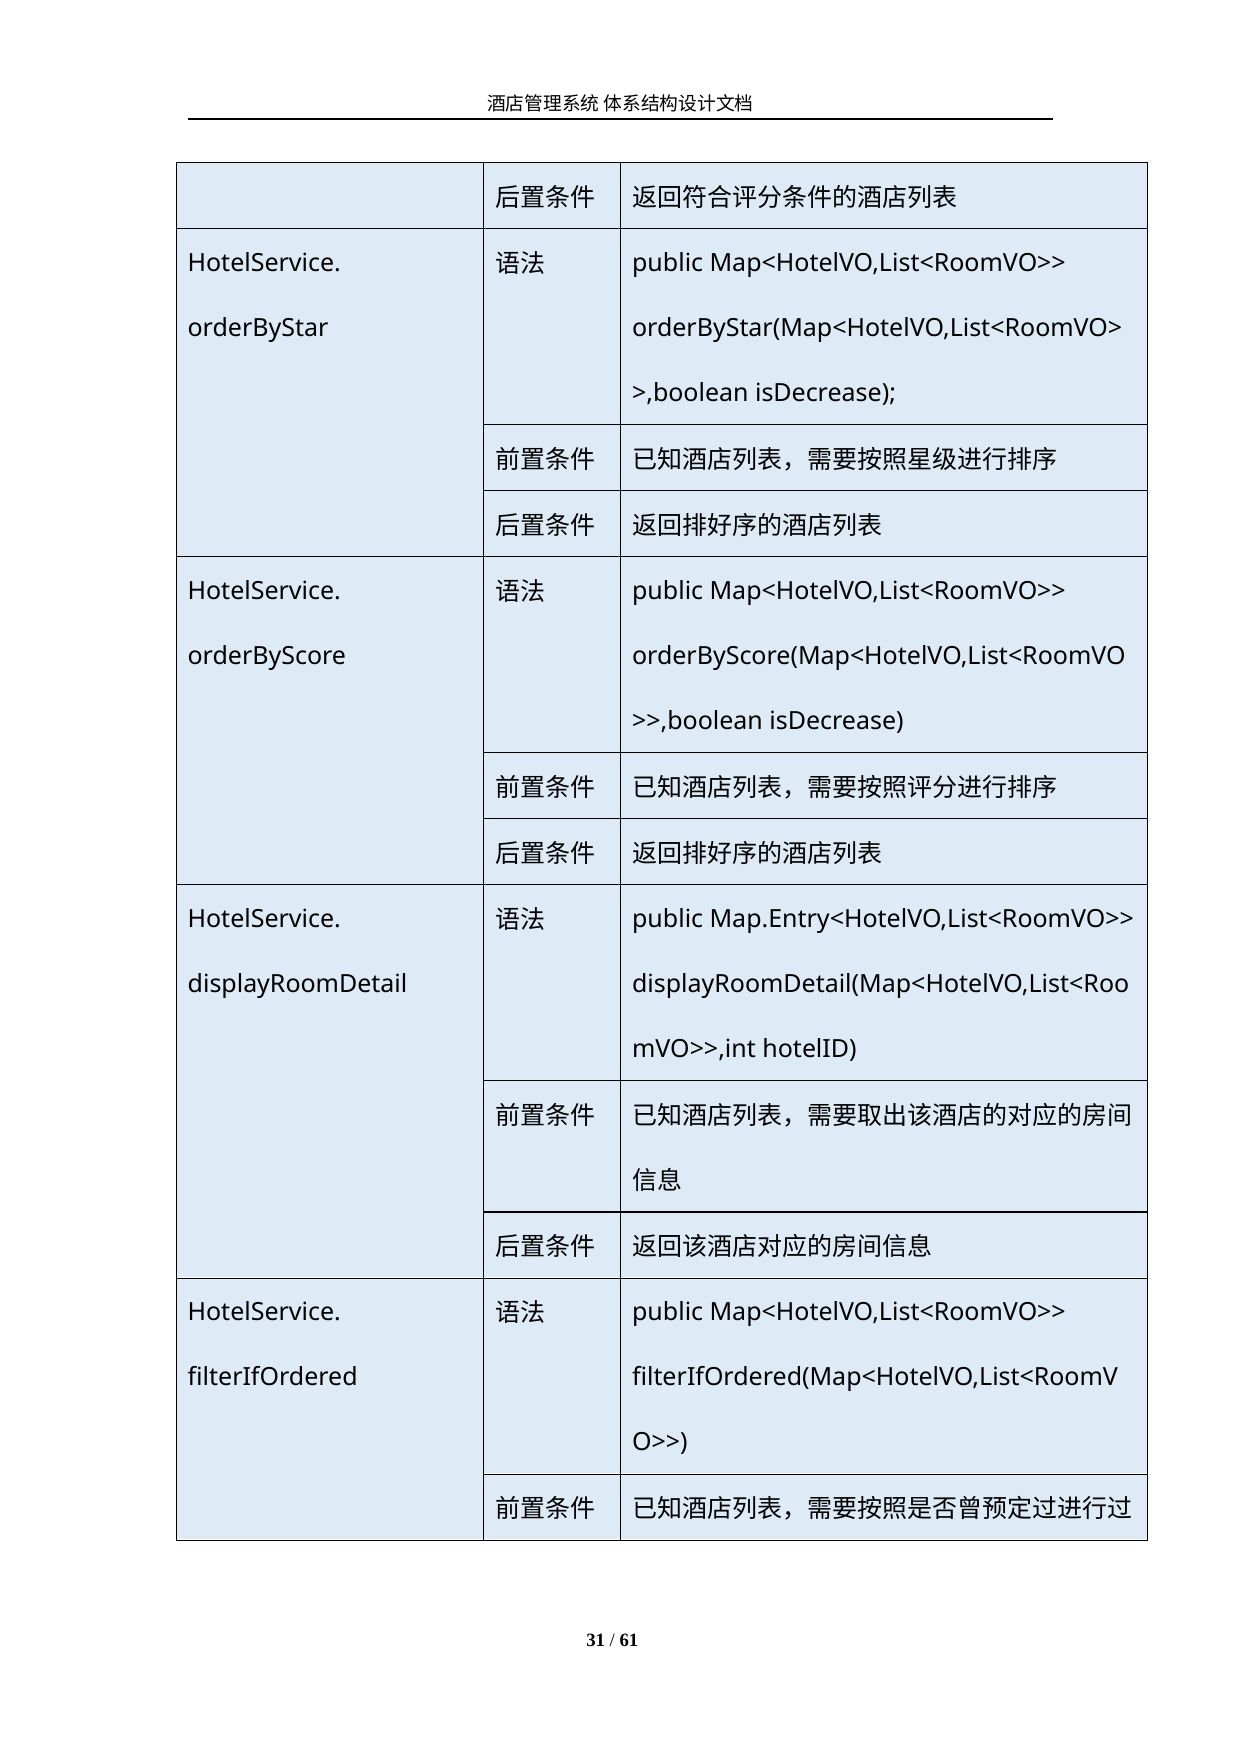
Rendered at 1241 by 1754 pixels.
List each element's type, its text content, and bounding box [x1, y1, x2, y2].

table_cell 语法 [484, 557, 620, 752]
table_cell public Map<HotelVO,List<RoomVO>> orderByStar(Map<HotelVO,List<RoomVO>>,boolean isDecrease); [621, 229, 1147, 424]
table_cell 返回符合评分条件的酒店列表 [621, 163, 1147, 228]
table_cell public Map<HotelVO,List<RoomVO>> filterIfOrdered(Map<HotelVO,List<RoomVO>>) [621, 1279, 1147, 1473]
table_cell 返回排好序的酒店列表 [621, 819, 1147, 884]
table_cell HotelService. displayRoomDetail [177, 885, 483, 1277]
table_cell HotelService. orderByStar [177, 229, 483, 556]
table_cell public Map.Entry<HotelVO,List<RoomVO>> displayRoomDetail(Map<HotelVO,List<RoomVO>>,int hotelID) [621, 885, 1147, 1080]
table_cell 后置条件 [484, 491, 620, 556]
table_cell public Map<HotelVO,List<RoomVO>> orderByScore(Map<HotelVO,List<RoomVO>>,boolean isDecrease) [621, 557, 1147, 752]
table_cell 语法 [484, 229, 620, 424]
table_cell 返回该酒店对应的房间信息 [621, 1213, 1147, 1277]
table_cell 前置条件 [484, 1475, 620, 1539]
table_cell 后置条件 [484, 163, 620, 228]
table_cell HotelService. orderByScore [177, 557, 483, 884]
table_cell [621, 1475, 1147, 1539]
table_cell 已知酒店列表，需要按照星级进行排序 [621, 425, 1147, 490]
table_cell 前置条件 [484, 753, 620, 818]
table_cell 已知酒店列表，需要取出该酒店的对应的房间信息 [621, 1081, 1147, 1211]
table_cell HotelService. filterIfOrdered [177, 1279, 483, 1539]
table_cell 后置条件 [484, 1213, 620, 1277]
table_cell 前置条件 [484, 425, 620, 490]
table_cell 返回排好序的酒店列表 [621, 491, 1147, 556]
table_cell 语法 [484, 885, 620, 1080]
table_cell 前置条件 [484, 1081, 620, 1211]
table_cell 语法 [484, 1279, 620, 1473]
table_cell 后置条件 [484, 819, 620, 884]
table_cell 已知酒店列表，需要按照评分进行排序 [621, 753, 1147, 818]
